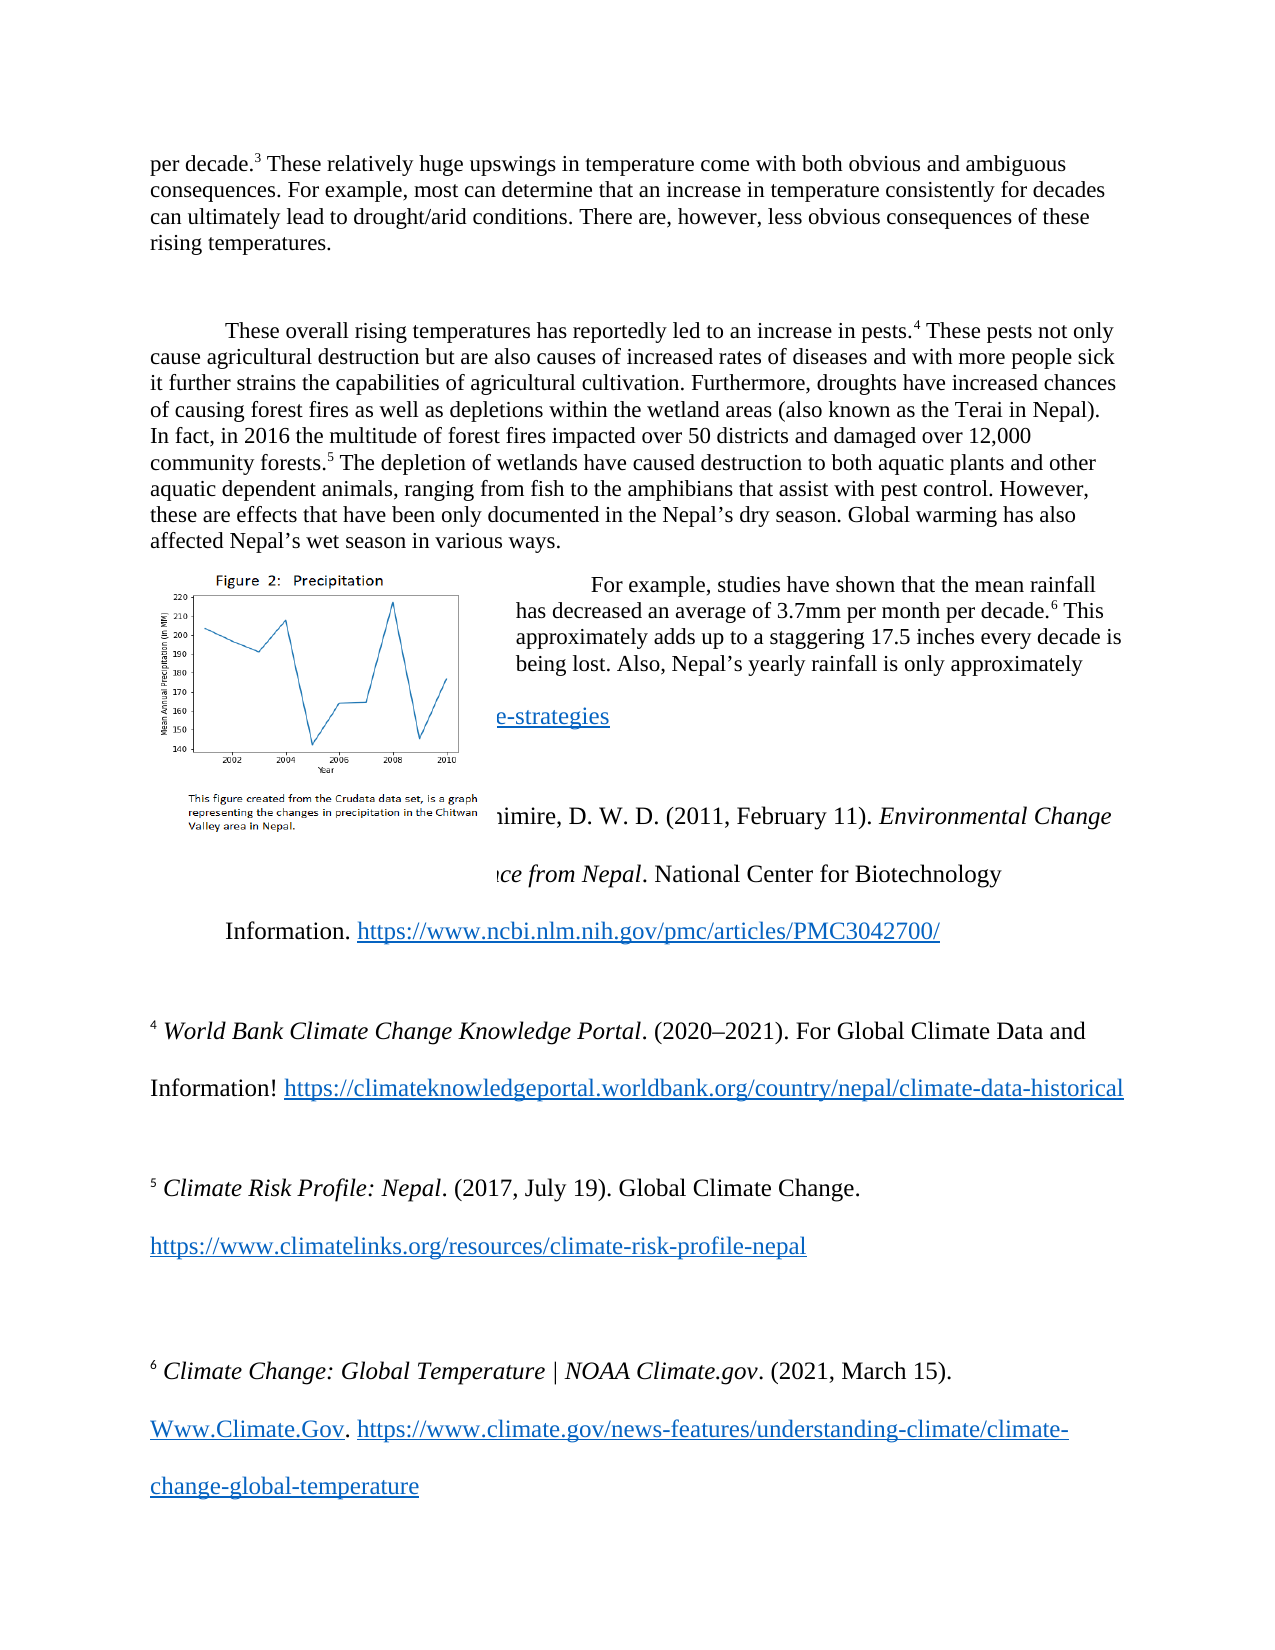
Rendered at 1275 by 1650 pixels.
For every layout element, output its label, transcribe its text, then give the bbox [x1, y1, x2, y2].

text For example, studies have shown that the mean rainfall has decreased an average of 3.7mm per month per decade. This approximately adds up to a staggering 17.5 inches every decade is being lost. Also, Nepal’s yearly rainfall is only approximately 1900mm, or 74.8 inches a year. That’s 748 inches of rainfall in a decade (not accounting for the yearly loss), this means a loss of more than 2% of the average rainfall (more when one considers that number of loss rain remains constant while the average of rainfall is perpetually decreasing every decade). While this may indicate a potential increase in drought the data is unclear in exact repercussions of these losses. However, loss of rainfall isn’t the only issue that Nepal is facing. [497, 571, 1125, 676]
text These overall rising temperatures has reportedly led to an increase in pests. These pests not only cause agricultural destruction but are also causes of increased rates of diseases and with more people sick it further strains the capabilities of agricultural cultivation. Furthermore, droughts have increased chances of causing forest fires as well as depletions within the wetland areas (also known as the Terai in Nepal). In fact, in 2016 the multitude of forest fires impacted over 50 districts and damaged over 12,000 community forests. The depletion of wetlands have caused destruction to both aquatic plants and other aquatic dependent animals, ranging from fish to the amphibians that assist with pest control. However, these are effects that have been only documented in the Nepal’s dry season. Global warming has also affected Nepal’s wet season in various ways. [150, 317, 1125, 554]
